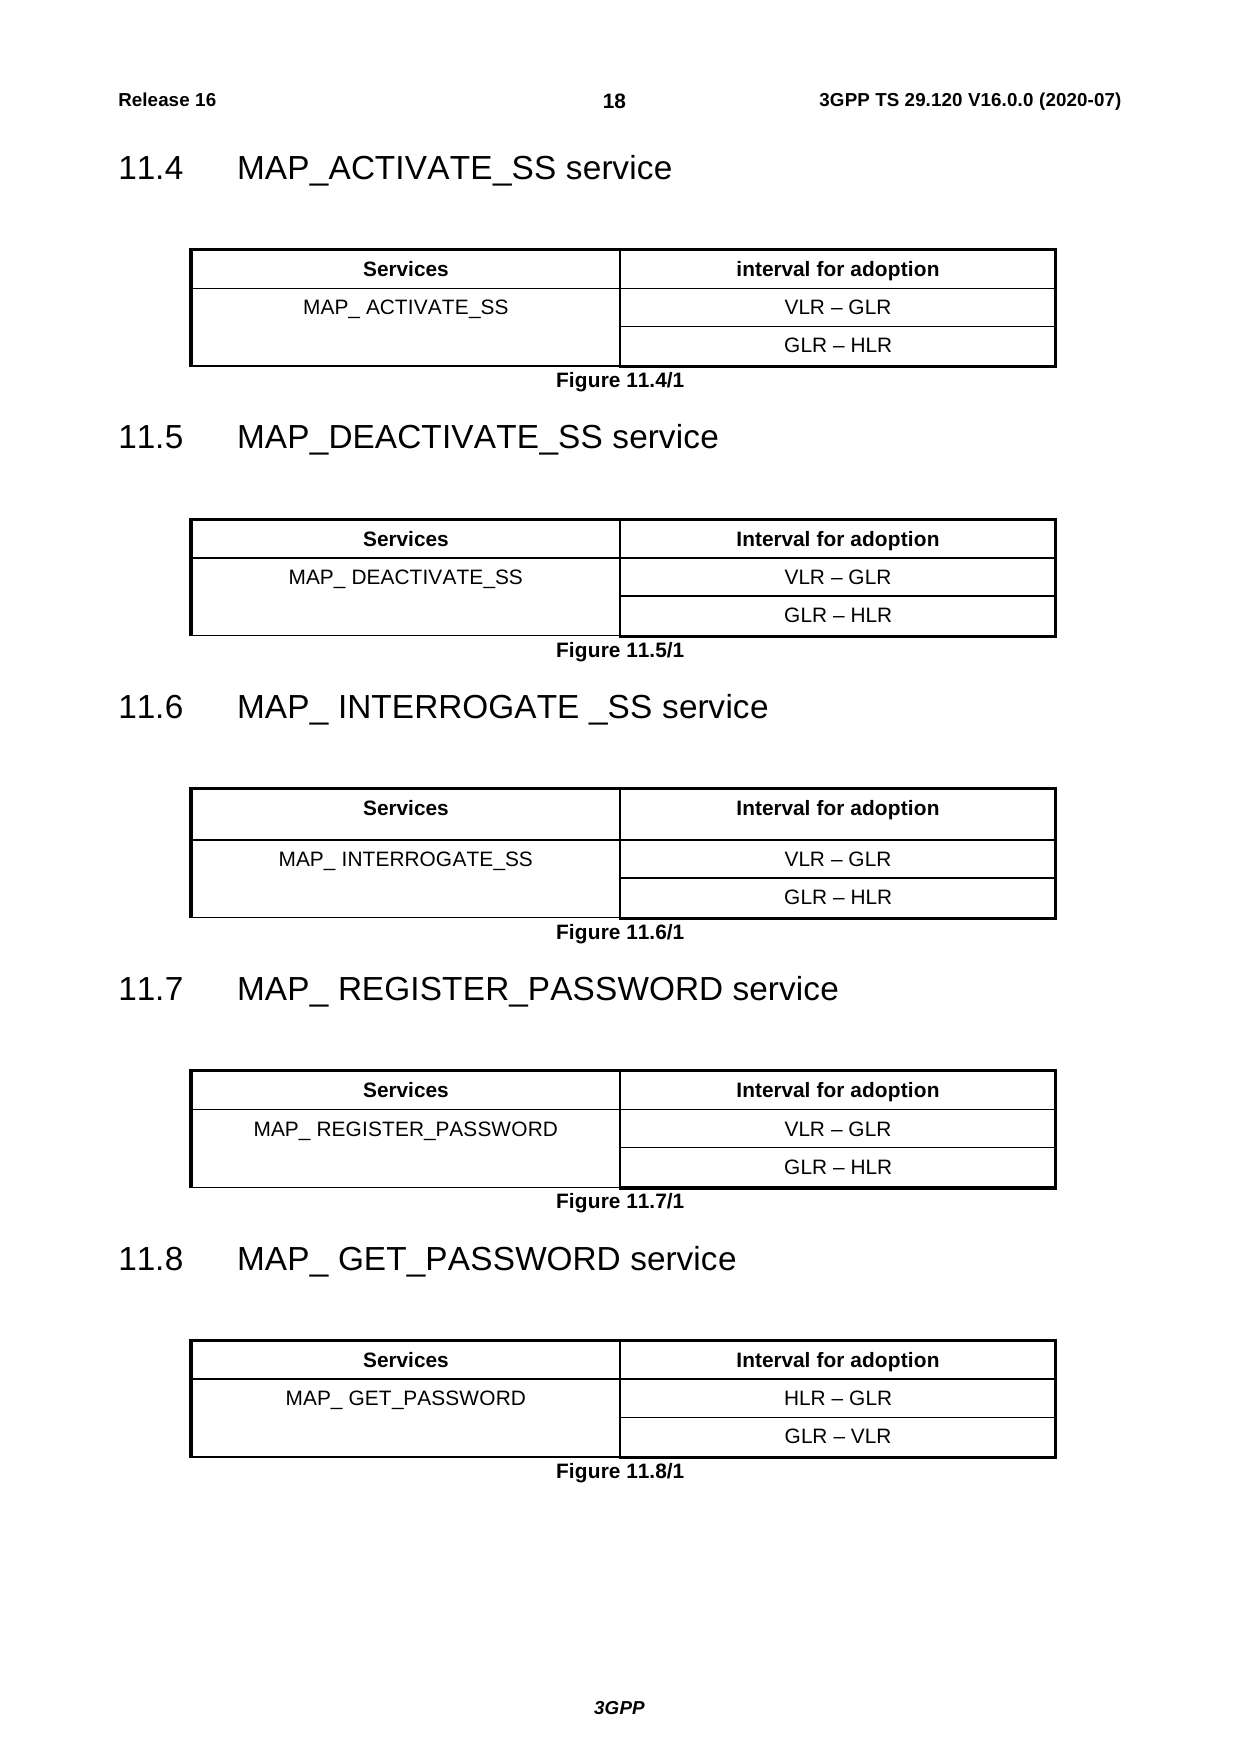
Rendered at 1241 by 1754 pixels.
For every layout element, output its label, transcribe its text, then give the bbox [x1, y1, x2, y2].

table_cell MAP_ GET_PASSWORD [193, 1380, 619, 1456]
table_header Services [193, 251, 619, 287]
subtitle 11.5 MAP_DEACTIVATE_SS service [118, 417, 1122, 456]
text Figure 11.7/1 [118, 1189, 1122, 1213]
table_cell GLR – VLR [621, 1418, 1054, 1456]
subtitle 11.7 MAP_ REGISTER_PASSWORD service [118, 969, 1122, 1007]
table_cell GLR – HLR [621, 1148, 1054, 1186]
table_cell VLR – GLR [621, 559, 1054, 595]
table_cell VLR – GLR [621, 289, 1054, 326]
subtitle 11.6 MAP_ INTERROGATE _SS service [118, 687, 1122, 725]
table_header Interval for adoption [621, 1072, 1054, 1109]
text Figure 11.8/1 [118, 1459, 1122, 1483]
table_cell VLR – GLR [621, 1110, 1054, 1147]
text Figure 11.4/1 [118, 368, 1122, 392]
table_header interval for adoption [621, 251, 1054, 287]
text Figure 11.6/1 [118, 920, 1122, 944]
table_cell MAP_ INTERROGATE_SS [193, 841, 619, 917]
table_cell GLR – HLR [621, 597, 1054, 635]
table_header Services [193, 1072, 619, 1109]
table_header Interval for adoption [621, 1342, 1054, 1378]
text Figure 11.5/1 [118, 638, 1122, 662]
subtitle 11.4 MAP_ACTIVATE_SS service [118, 148, 1122, 186]
table_cell MAP_ REGISTER_PASSWORD [193, 1110, 619, 1186]
table_cell HLR – GLR [621, 1380, 1054, 1416]
table_header Interval for adoption [621, 790, 1054, 839]
table_cell MAP_ DEACTIVATE_SS [193, 559, 619, 635]
table_header Interval for adoption [621, 521, 1054, 557]
subtitle 11.8 MAP_ GET_PASSWORD service [118, 1238, 1122, 1277]
table_cell VLR – GLR [621, 841, 1054, 877]
table_cell MAP_ ACTIVATE_SS [193, 289, 619, 365]
table_header Services [193, 521, 619, 557]
table_cell GLR – HLR [621, 879, 1054, 917]
table_cell GLR – HLR [621, 327, 1054, 365]
table_header Services [193, 790, 619, 839]
table_header Services [193, 1342, 619, 1378]
